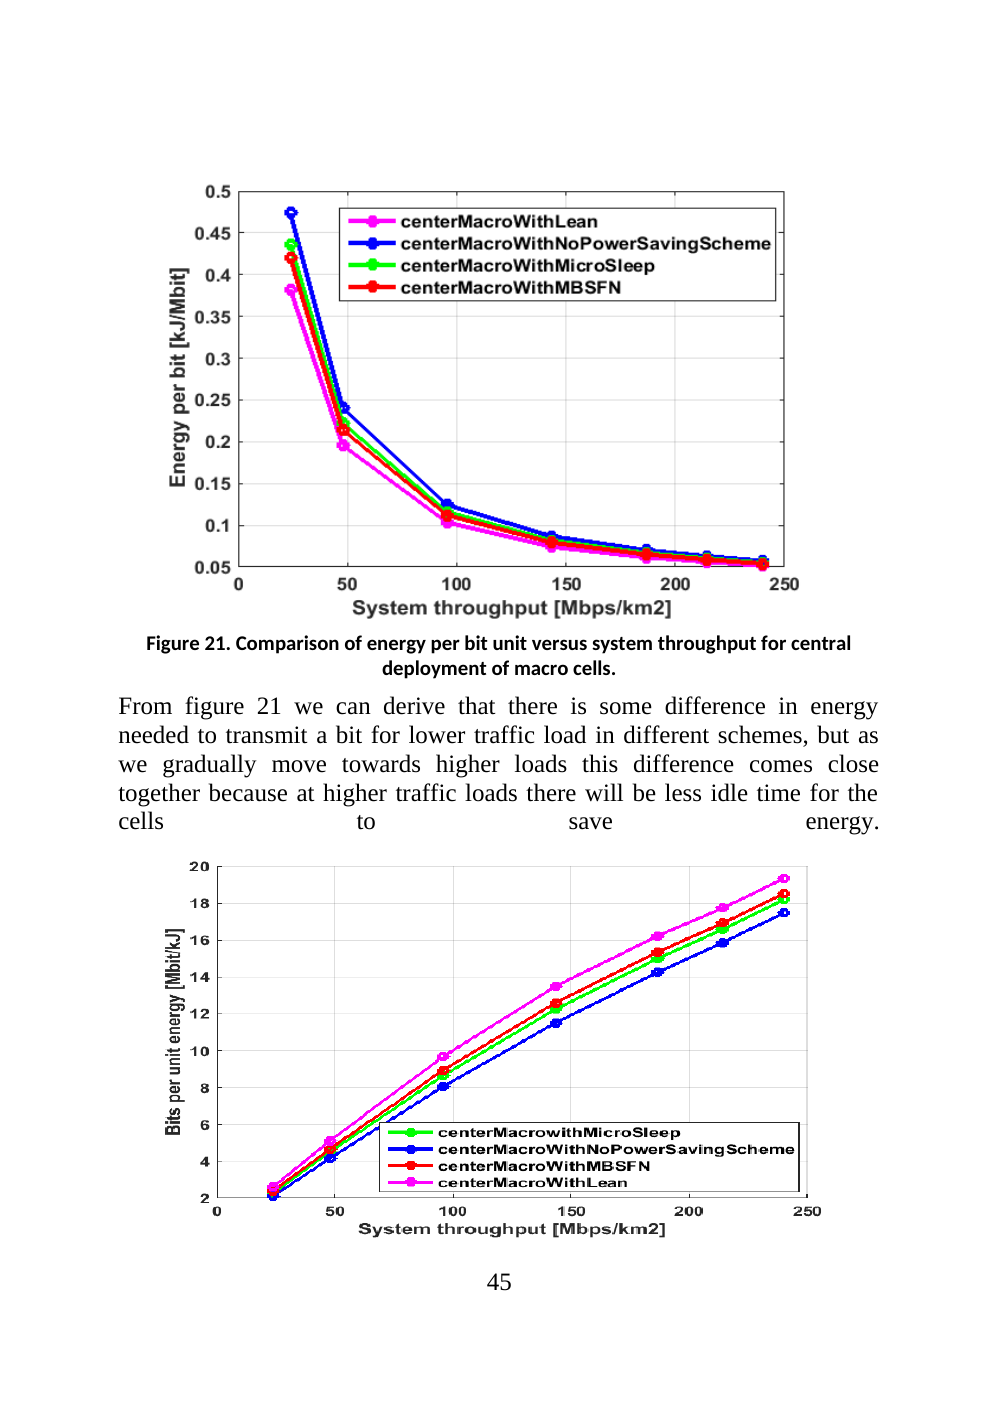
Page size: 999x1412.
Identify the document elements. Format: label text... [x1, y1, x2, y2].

text From figure 21 we can derive that there is some difference in energy needed to transmit a bit for lower traffic load in different schemes, but as we gradually move towards higher loads this difference comes close together because at higher traffic loads there will be less idle time for the cells to save energy. [118, 691, 880, 835]
text Figure 21. Comparison of energy per bit unit versus system throughput for central deployment of macro cells. [118, 630, 880, 681]
picture [147, 157, 851, 620]
picture [118, 835, 880, 1243]
